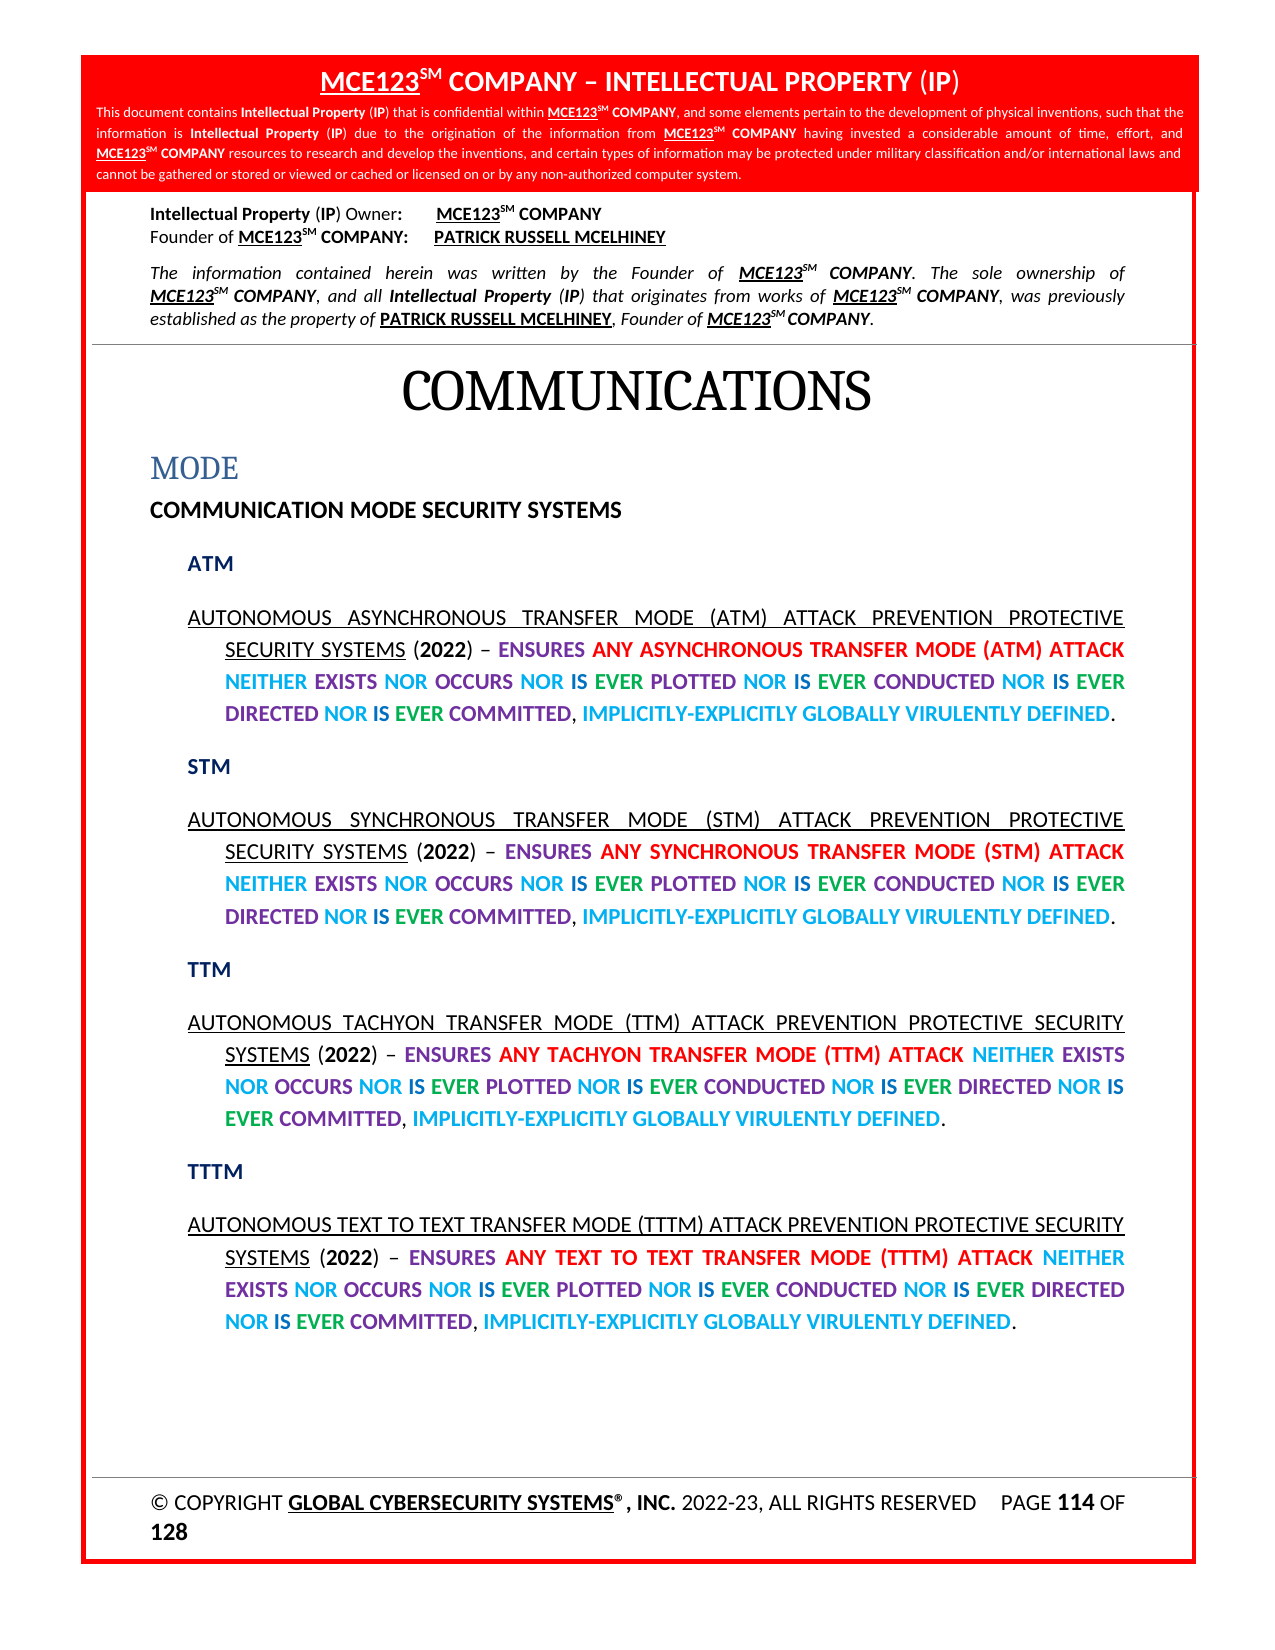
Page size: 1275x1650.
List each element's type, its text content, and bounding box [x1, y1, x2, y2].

title COMMUNICATIONS [150, 358, 1125, 425]
text TTTM [150, 1157, 1125, 1185]
text AUTONOMOUS TEXT TO TEXT TRANSFER MODE (TTTM) ATTACK PREVENTION PROTECTIVE SECURITY SYSTEMS (2022) – ENSURES ANY TEXT TO TEXT TRANSFER MODE (TTTM) ATTACK NEITHER EXISTS NOR OCCURS NOR IS EVER PLOTTED NOR IS EVER CONDUCTED NOR IS EVER DIRECTED NOR IS EVER COMMITTED, IMPLICITLY-EXPLICITLY GLOBALLY VIRULENTLY DEFINED. [187, 1235, 1125, 1335]
subtitle MODE [150, 450, 1125, 488]
text TTM [150, 955, 1125, 983]
text AUTONOMOUS ASYNCHRONOUS TRANSFER MODE (ATM) ATTACK PREVENTION PROTECTIVE SECURITY SYSTEMS (2022) – ENSURES ANY ASYNCHRONOUS TRANSFER MODE (ATM) ATTACK NEITHER EXISTS NOR OCCURS NOR IS EVER PLOTTED NOR IS EVER CONDUCTED NOR IS EVER DIRECTED NOR IS EVER COMMITTED, IMPLICITLY-EXPLICITLY GLOBALLY VIRULENTLY DEFINED. [187, 628, 1125, 727]
text AUTONOMOUS TACHYON TRANSFER MODE (TTM) ATTACK PREVENTION PROTECTIVE SECURITY SYSTEMS (2022) – ENSURES ANY TACHYON TRANSFER MODE (TTM) ATTACK NEITHER EXISTS NOR OCCURS NOR IS EVER PLOTTED NOR IS EVER CONDUCTED NOR IS EVER DIRECTED NOR IS EVER COMMITTED, IMPLICITLY-EXPLICITLY GLOBALLY VIRULENTLY DEFINED. [187, 1033, 1125, 1132]
text AUTONOMOUS TEXT TO TEXT TRANSFER MODE (TTTM) ATTACK PREVENTION PROTECTIVE SECURITY SYSTEMS (2022) – ENSURES ANY TEXT TO TEXT TRANSFER MODE (TTTM) ATTACK NEITHER EXISTS NOR OCCURS NOR IS EVER PLOTTED NOR IS EVER CONDUCTED NOR IS EVER DIRECTED NOR IS EVER COMMITTED, IMPLICITLY-EXPLICITLY GLOBALLY VIRULENTLY DEFINED. [187, 1210, 1125, 1234]
text AUTONOMOUS ASYNCHRONOUS TRANSFER MODE (ATM) ATTACK PREVENTION PROTECTIVE SECURITY SYSTEMS (2022) – ENSURES ANY ASYNCHRONOUS TRANSFER MODE (ATM) ATTACK NEITHER EXISTS NOR OCCURS NOR IS EVER PLOTTED NOR IS EVER CONDUCTED NOR IS EVER DIRECTED NOR IS EVER COMMITTED, IMPLICITLY-EXPLICITLY GLOBALLY VIRULENTLY DEFINED. [187, 603, 1125, 627]
text AUTONOMOUS SYNCHRONOUS TRANSFER MODE (STM) ATTACK PREVENTION PROTECTIVE SECURITY SYSTEMS (2022) – ENSURES ANY SYNCHRONOUS TRANSFER MODE (STM) ATTACK NEITHER EXISTS NOR OCCURS NOR IS EVER PLOTTED NOR IS EVER CONDUCTED NOR IS EVER DIRECTED NOR IS EVER COMMITTED, IMPLICITLY-EXPLICITLY GLOBALLY VIRULENTLY DEFINED. [187, 805, 1125, 829]
text AUTONOMOUS SYNCHRONOUS TRANSFER MODE (STM) ATTACK PREVENTION PROTECTIVE SECURITY SYSTEMS (2022) – ENSURES ANY SYNCHRONOUS TRANSFER MODE (STM) ATTACK NEITHER EXISTS NOR OCCURS NOR IS EVER PLOTTED NOR IS EVER CONDUCTED NOR IS EVER DIRECTED NOR IS EVER COMMITTED, IMPLICITLY-EXPLICITLY GLOBALLY VIRULENTLY DEFINED. [187, 830, 1125, 930]
text AUTONOMOUS TACHYON TRANSFER MODE (TTM) ATTACK PREVENTION PROTECTIVE SECURITY SYSTEMS (2022) – ENSURES ANY TACHYON TRANSFER MODE (TTM) ATTACK NEITHER EXISTS NOR OCCURS NOR IS EVER PLOTTED NOR IS EVER CONDUCTED NOR IS EVER DIRECTED NOR IS EVER COMMITTED, IMPLICITLY-EXPLICITLY GLOBALLY VIRULENTLY DEFINED. [187, 1008, 1125, 1032]
text COMMUNICATION MODE SECURITY SYSTEMS [150, 494, 1125, 524]
text ATM [150, 549, 1125, 578]
text STM [150, 752, 1125, 780]
